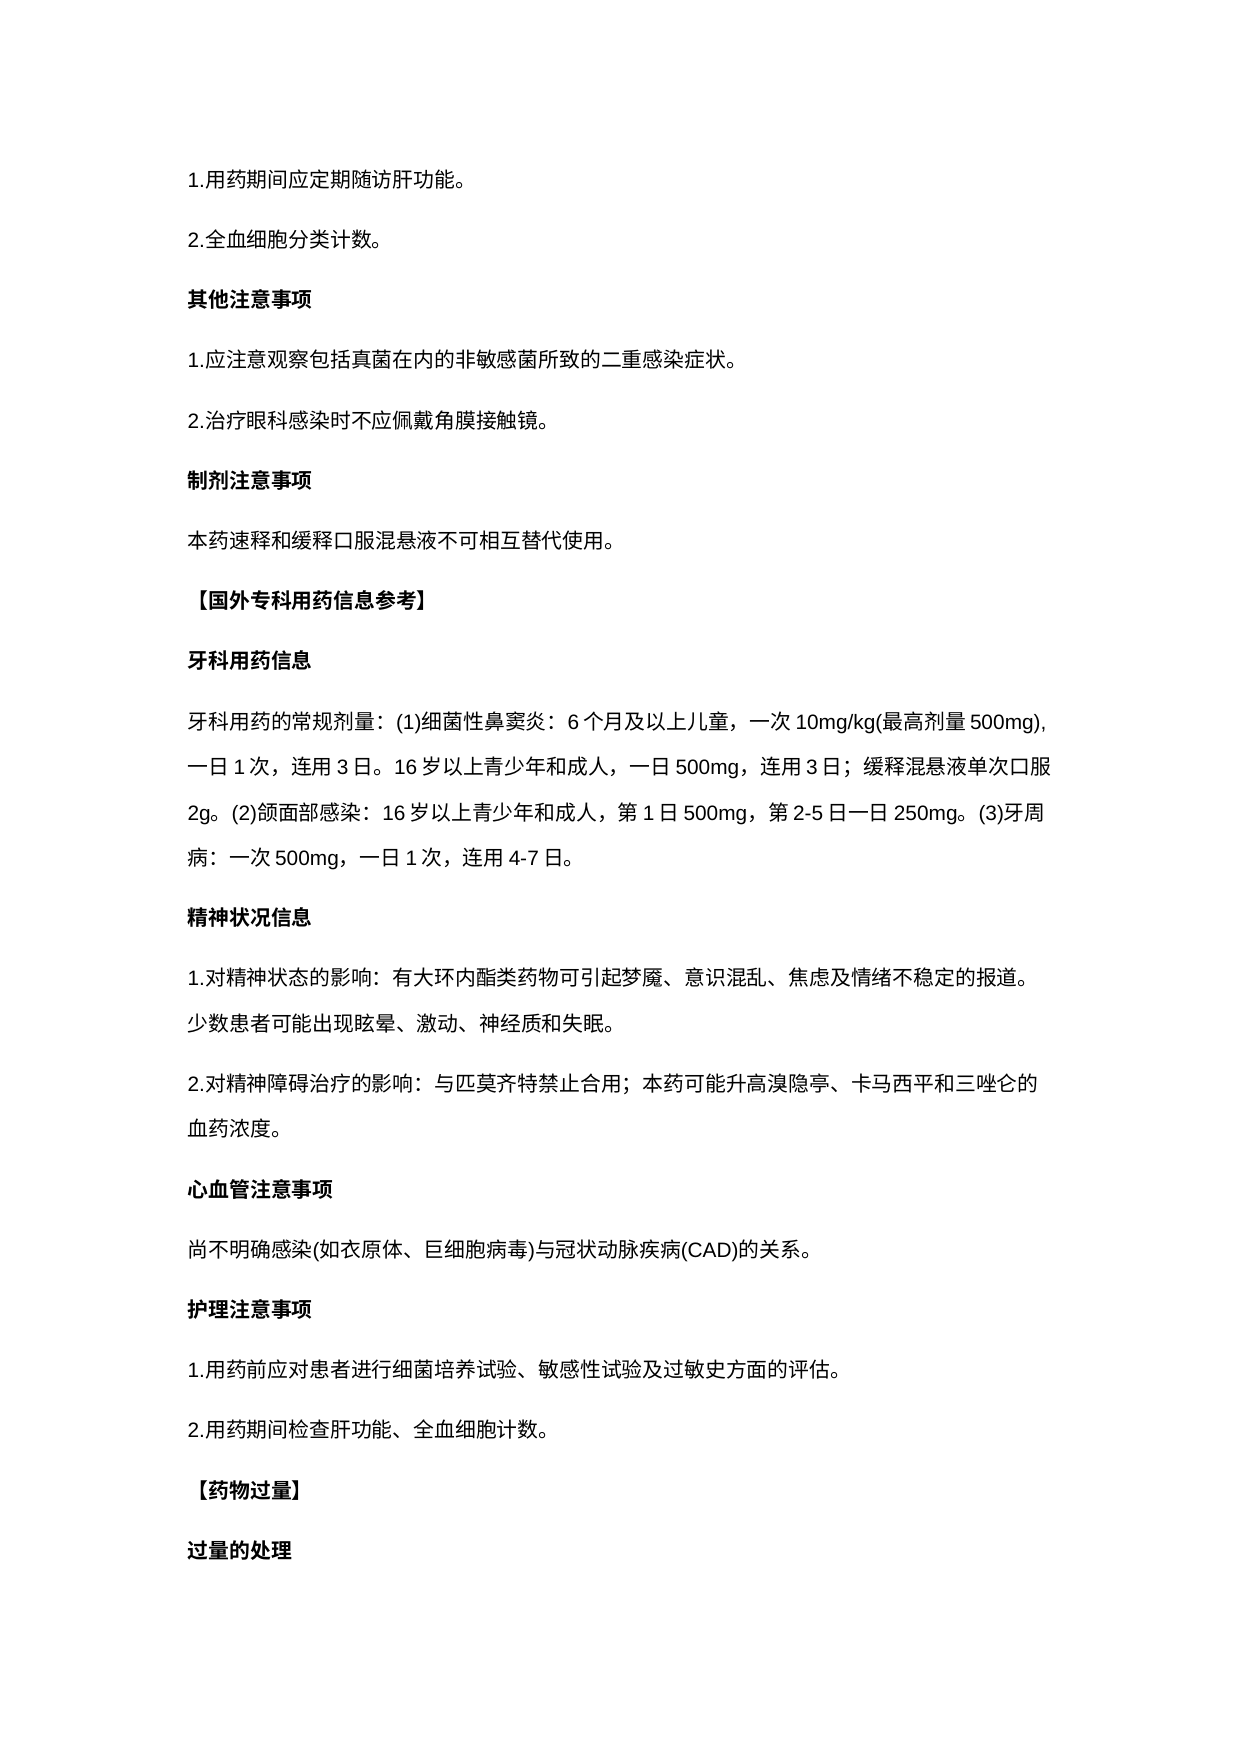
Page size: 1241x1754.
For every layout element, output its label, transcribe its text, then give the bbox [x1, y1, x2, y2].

text 护理注意事项 [187, 1292, 1053, 1325]
text 1.应注意观察包括真菌在内的非敏感菌所致的二重感染症状。 [187, 343, 1053, 375]
text 2.用药期间检查肝功能、全血细胞计数。 [187, 1413, 1053, 1445]
text 2.全血细胞分类计数。 [187, 222, 1053, 255]
text 其他注意事项 [187, 282, 1053, 315]
text 尚不明确感染(如衣原体、巨细胞病毒)与冠状动脉疾病(CAD)的关系。 [187, 1232, 1053, 1264]
text 2.治疗眼科感染时不应佩戴角膜接触镜。 [187, 403, 1053, 435]
text 【药物过量】 [187, 1473, 1053, 1505]
text 精神状况信息 [187, 900, 1053, 933]
text 1.用药期间应定期随访肝功能。 [187, 162, 1053, 194]
text 过量的处理 [187, 1533, 1053, 1566]
text 1.对精神状态的影响：有大环内酯类药物可引起梦魇、意识混乱、焦虑及情绪不稳定的报道。少数患者可能出现眩晕、激动、神经质和失眠。 [187, 961, 1053, 1038]
text 制剂注意事项 [187, 463, 1053, 496]
text 2.对精神障碍治疗的影响：与匹莫齐特禁止合用；本药可能升高溴隐亭、卡马西平和三唑仑的血药浓度。 [187, 1066, 1053, 1144]
text 【国外专科用药信息参考】 [187, 583, 1053, 616]
text 本药速释和缓释口服混悬液不可相互替代使用。 [187, 523, 1053, 556]
text 牙科用药的常规剂量：(1)细菌性鼻窦炎：6个月及以上儿童，一次10mg/kg(最高剂量500mg),一日1次，连用3日。16岁以上青少年和成人，一日500mg，连用3日；缓释混悬液单次口服。(2)颌面部感染：16岁以上青少年和成人，第1日500mg，第2-5日一日250mg。(3)牙周病：一次500mg，一日1次，连用4-7日。 [187, 704, 1053, 873]
text 牙科用药信息 [187, 644, 1053, 676]
text 1.用药前应对患者进行细菌培养试验、敏感性试验及过敏史方面的评估。 [187, 1352, 1053, 1385]
text 心血管注意事项 [187, 1172, 1053, 1204]
